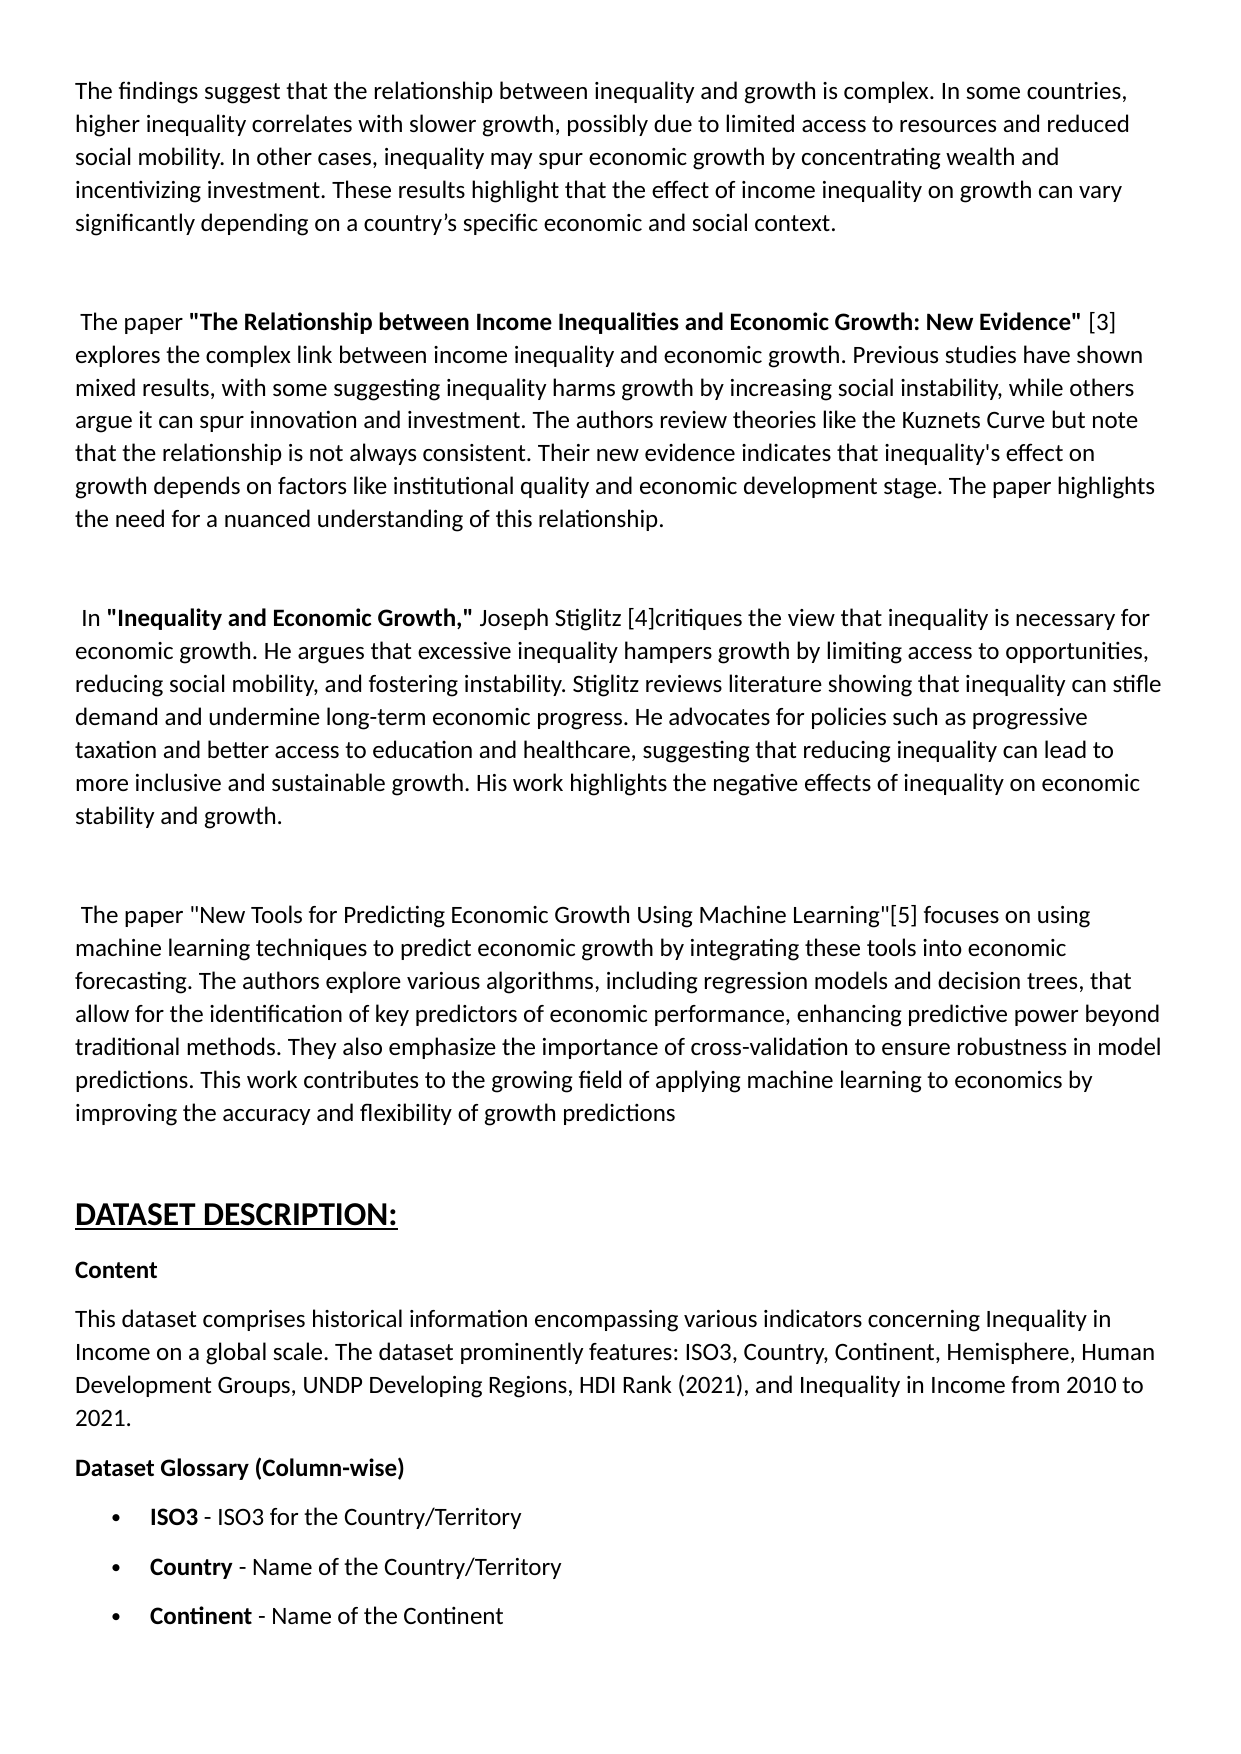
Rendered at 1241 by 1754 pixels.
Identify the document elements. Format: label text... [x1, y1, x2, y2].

text This dataset comprises historical information encompassing various indicators concerning Inequality in Income on a global scale. The dataset prominently features: ISO3, Country, Continent, Hemisphere, Human Development Groups, UNDP Developing Regions, HDI Rank (2021), and Inequality in Income from 2010 to 2021. [75, 1303, 1165, 1433]
text In "Inequality and Economic Growth," Joseph Stiglitz [4]critiques the view that inequality is necessary for economic growth. He argues that excessive inequality hampers growth by limiting access to opportunities, reducing social mobility, and fostering instability. Stiglitz reviews literature showing that inequality can stifle demand and undermine long-term economic progress. He advocates for policies such as progressive taxation and better access to education and healthcare, suggesting that reducing inequality can lead to more inclusive and sustainable growth. His work highlights the negative effects of inequality on economic stability and growth. [75, 602, 1165, 831]
list Continent - Name of the Continent [112, 1600, 1165, 1631]
text Content [75, 1254, 1165, 1284]
text DATASET DESCRIPTION: [75, 1193, 1165, 1234]
list Country - Name of the Country/Territory [112, 1551, 1165, 1581]
list ISO3 - ISO3 for the Country/Territory [112, 1501, 1165, 1532]
text Dataset Glossary (Column-wise) [75, 1452, 1165, 1482]
text The paper "New Tools for Predicting Economic Growth Using Machine Learning"[5] focuses on using machine learning techniques to predict economic growth by integrating these tools into economic forecasting. The authors explore various algorithms, including regression models and decision trees, that allow for the identification of key predictors of economic performance, enhancing predictive power beyond traditional methods. They also emphasize the importance of cross-validation to ensure robustness in model predictions. This work contributes to the growing field of applying machine learning to economics by improving the accuracy and flexibility of growth predictions​ [75, 899, 1165, 1127]
text The findings suggest that the relationship between inequality and growth is complex. In some countries, higher inequality correlates with slower growth, possibly due to limited access to resources and reduced social mobility. In other cases, inequality may spur economic growth by concentrating wealth and incentivizing investment. These results highlight that the effect of income inequality on growth can vary significantly depending on a country’s specific economic and social context. [75, 75, 1165, 237]
text The paper "The Relationship between Income Inequalities and Economic Growth: New Evidence" [3] explores the complex link between income inequality and economic growth. Previous studies have shown mixed results, with some suggesting inequality harms growth by increasing social instability, while others argue it can spur innovation and investment. The authors review theories like the Kuznets Curve but note that the relationship is not always consistent. Their new evidence indicates that inequality's effect on growth depends on factors like institutional quality and economic development stage. The paper highlights the need for a nuanced understanding of this relationship. [75, 306, 1165, 534]
